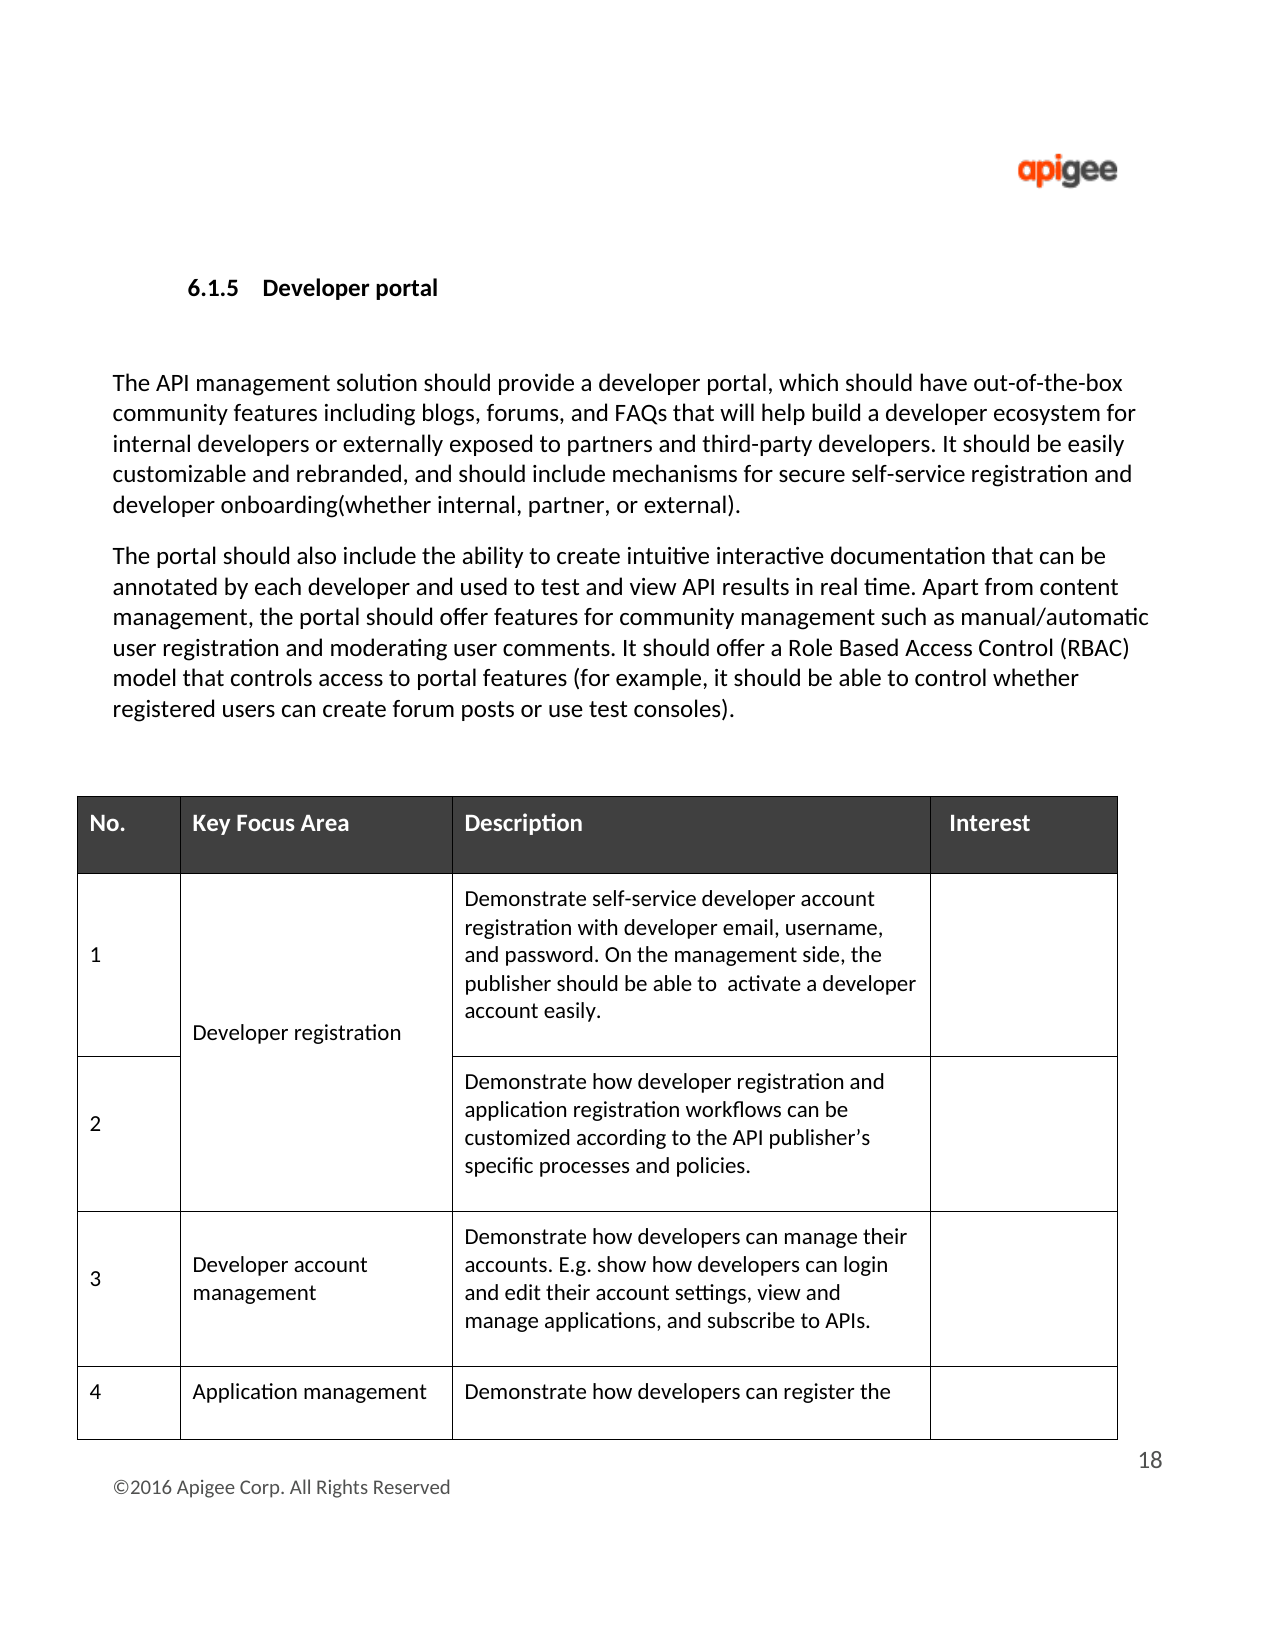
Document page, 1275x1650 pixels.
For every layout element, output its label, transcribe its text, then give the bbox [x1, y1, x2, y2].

table_cell Application management [181, 1367, 452, 1439]
table_header Key Focus Area [181, 797, 452, 873]
table_cell 2 [78, 1057, 180, 1211]
text The API management solution should provide a developer portal, which should have out-of-the-box community features including blogs, forums, and FAQs that will help build a developer ecosystem for internal developers or externally exposed to partners and third-party developers. It should be easily customizable and rebranded, and should include mechanisms for secure self-service registration and developer onboarding(whether internal, partner, or external). [112, 367, 1162, 519]
picture [1012, 150, 1124, 191]
table_cell 1 [78, 874, 180, 1056]
table_cell Developer registration [181, 874, 452, 1211]
table_cell [931, 1057, 1117, 1211]
table_header Description [453, 797, 930, 873]
table_cell 3 [78, 1212, 180, 1366]
table_cell Demonstrate self-service developer account registration with developer email, username, and password. On the management side, the publisher should be able to activate a developer account easily. [453, 874, 930, 1056]
table_cell [931, 874, 1117, 1056]
table_header No. [78, 797, 180, 873]
subtitle Developer portal [187, 272, 1162, 303]
table_cell Demonstrate how developer registration and application registration workflows can be customized according to the API publisher’s specific processes and policies. [453, 1057, 930, 1211]
table_cell [931, 1212, 1117, 1366]
table_cell Demonstrate how developers can register the applications that they build against their developer account, to access APIs provided on the portal. [453, 1367, 930, 1439]
text The portal should also include the ability to create intuitive interactive documentation that can be annotated by each developer and used to test and view API results in real time. Apart from content management, the portal should offer features for community management such as manual/automatic user registration and moderating user comments. It should offer a Role Based Access Control (RBAC) model that controls access to portal features (for example, it should be able to control whether registered users can create forum posts or use test consoles). [112, 540, 1162, 723]
table_header Interest [931, 797, 1117, 873]
table_cell Demonstrate how developers can manage their accounts. E.g. show how developers can login and edit their account settings, view and manage applications, and subscribe to APIs. [453, 1212, 930, 1366]
table_cell Developer account management [181, 1212, 452, 1366]
table_cell [931, 1367, 1117, 1439]
table_cell 4 [78, 1367, 180, 1439]
